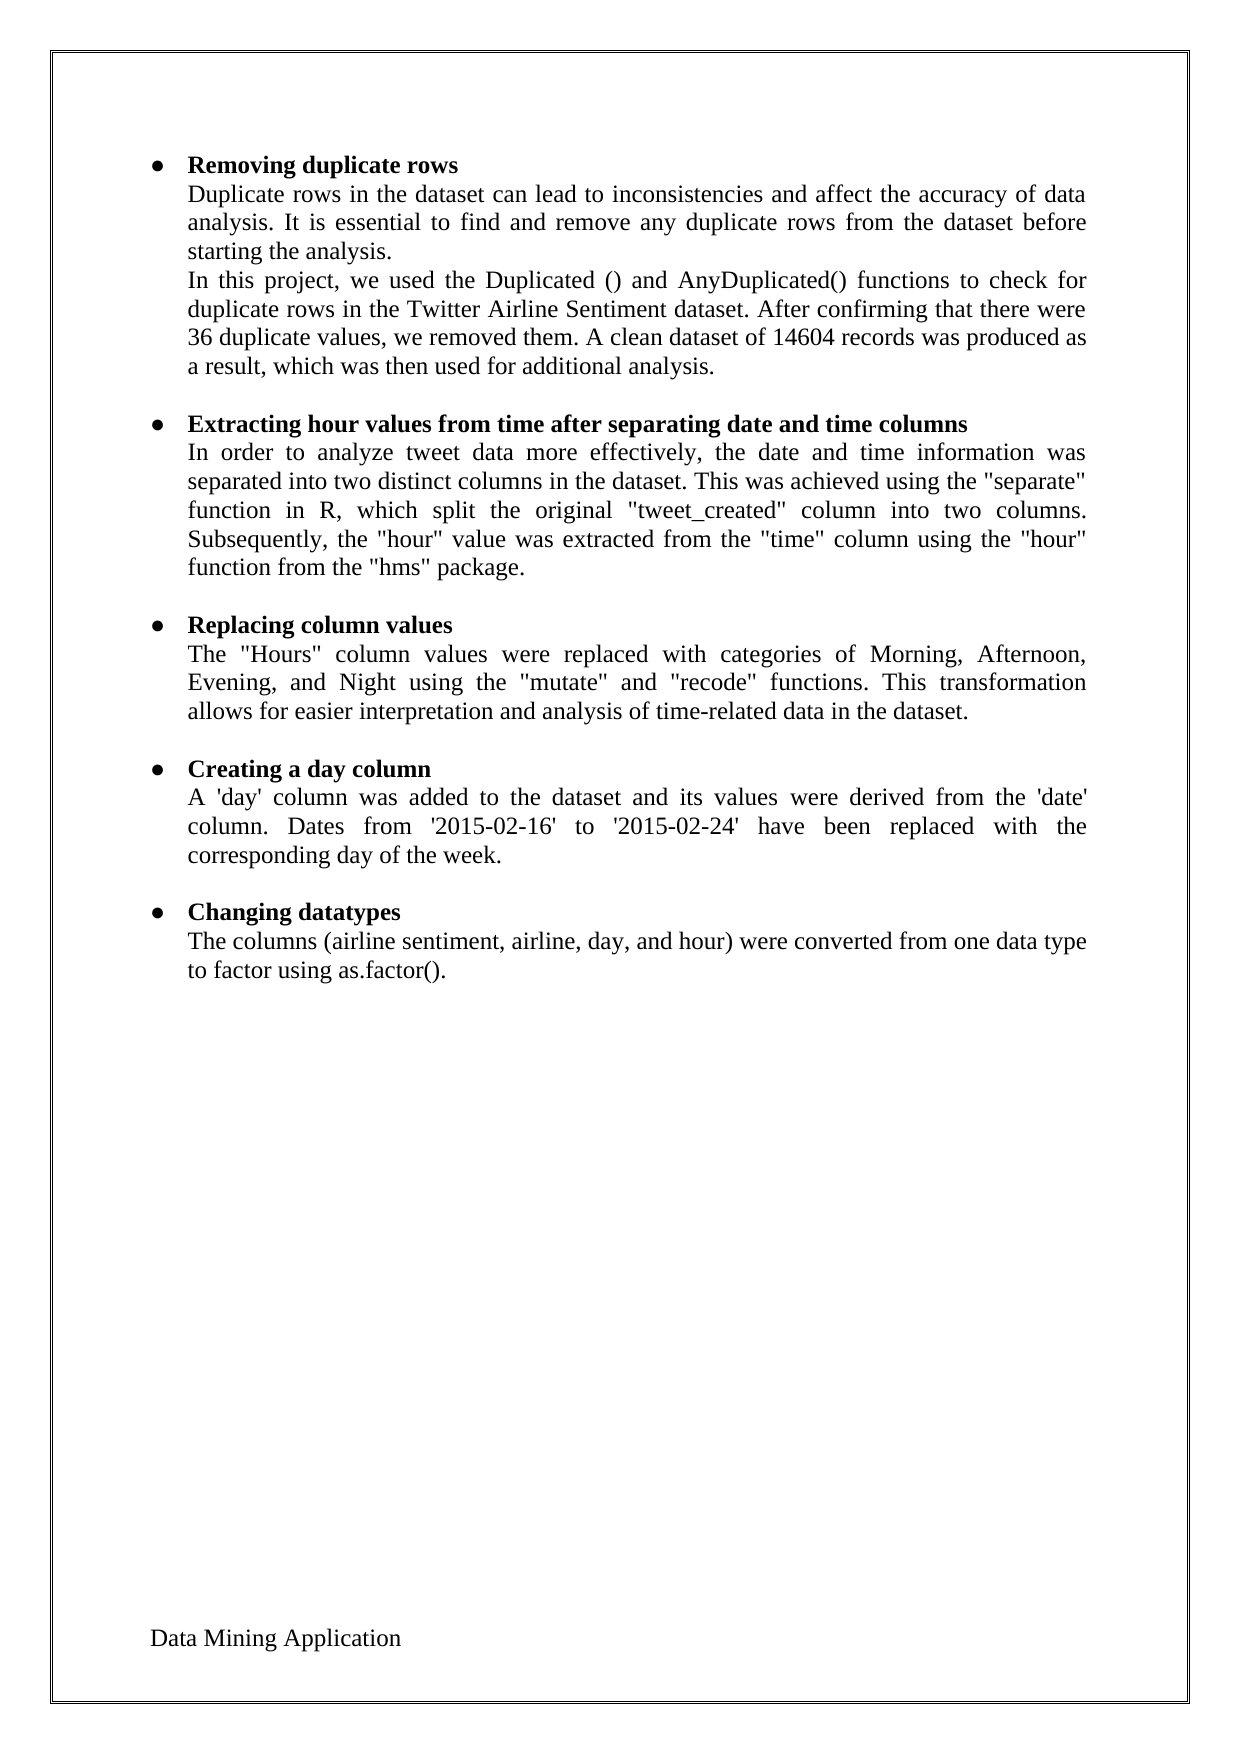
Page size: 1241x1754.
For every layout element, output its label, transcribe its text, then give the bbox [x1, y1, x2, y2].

list Creating a day column [150, 754, 1087, 782]
text The "Hours" column values were replaced with categories of Morning, Afternoon, Evening, and Night using the "mutate" and "recode" functions. This transformation allows for easier interpretation and analysis of time-related data in the dataset. [187, 639, 1087, 725]
text Duplicate rows in the dataset can lead to inconsistencies and affect the accuracy of data analysis. It is essential to find and remove any duplicate rows from the dataset before starting the analysis. [187, 179, 1087, 265]
text The columns (airline sentiment, airline, day, and hour) were converted from one data type to factor using as.factor(). [187, 926, 1087, 984]
text A 'day' column was added to the dataset and its values ​​were derived from the 'date' column. Dates from '2015-02-16' to '2015-02-24' have been replaced with the corresponding day of the week. [187, 782, 1087, 869]
list Replacing column values [150, 610, 1087, 639]
text In this project, we used the Duplicated () and AnyDuplicated() functions to check for duplicate rows in the Twitter Airline Sentiment dataset. After confirming that there were 36 duplicate values, we removed them. A clean dataset of 14604 records was produced as a result, which was then used for additional analysis. [187, 265, 1087, 380]
list Changing datatypes [150, 897, 1087, 926]
list Extracting hour values from time after separating date and time columns [150, 409, 1087, 437]
list Removing duplicate rows [150, 150, 1087, 179]
text In order to analyze tweet data more effectively, the date and time information was separated into two distinct columns in the dataset. This was achieved using the "separate" function in R, which split the original "tweet_created" column into two columns. Subsequently, the "hour" value was extracted from the "time" column using the "hour" function from the "hms" package. [187, 437, 1087, 581]
